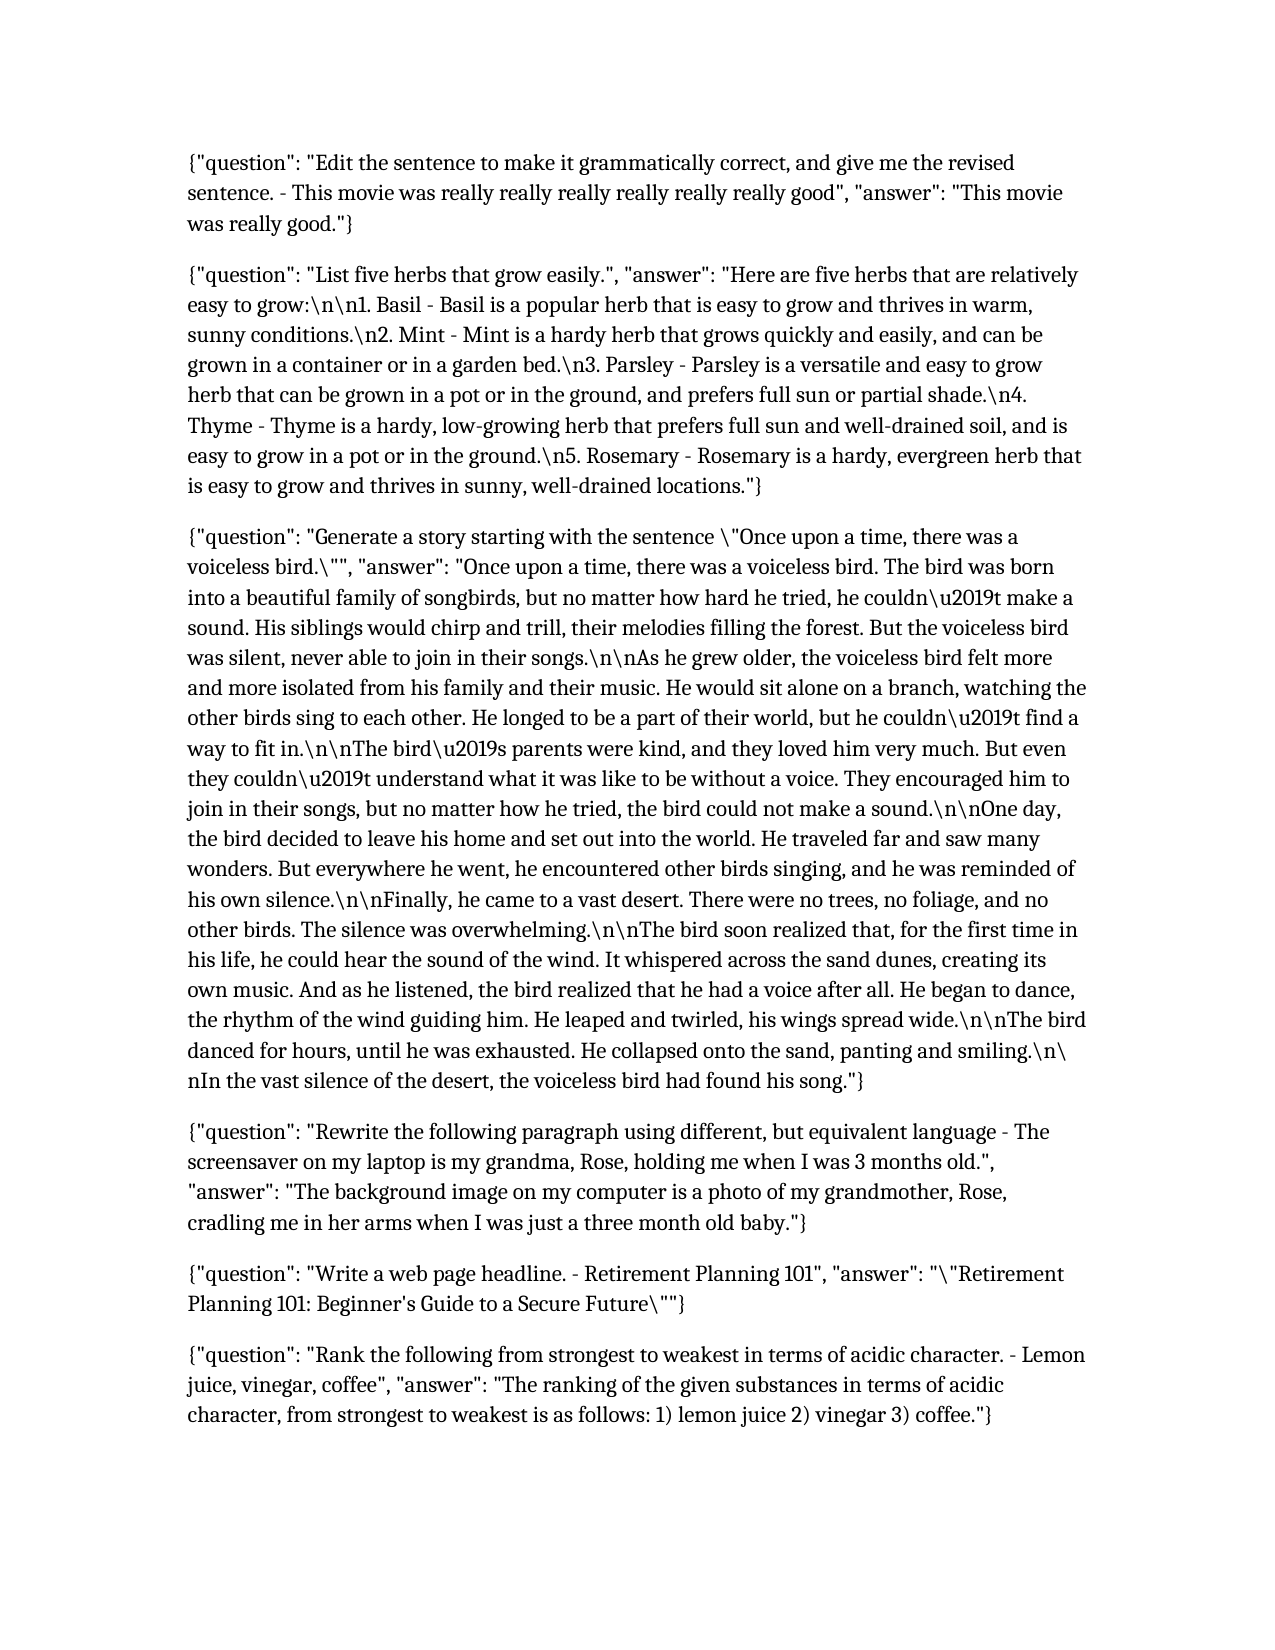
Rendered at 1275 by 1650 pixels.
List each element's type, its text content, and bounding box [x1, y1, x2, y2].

text {"question": "Edit the sentence to make it grammatically correct, and give me the revised sentence. - This movie was really really really really really really good", "answer": "This movie was really good."} [187, 150, 1087, 237]
text {"question": "Write a web page headline. - Retirement Planning 101", "answer": "\"Retirement Planning 101: Beginner's Guide to a Secure Future\""} [187, 1260, 1087, 1317]
text {"question": "Rank the following from strongest to weakest in terms of acidic character. - Lemon juice, vinegar, coffee", "answer": "The ranking of the given substances in terms of acidic character, from strongest to weakest is as follows: 1) lemon juice 2) vinegar 3) coffee."} [187, 1342, 1087, 1428]
text {"question": "Generate a story starting with the sentence \"Once upon a time, there was a voiceless bird.\"", "answer": "Once upon a time, there was a voiceless bird. The bird was born into a beautiful family of songbirds, but no matter how hard he tried, he couldn\u2019t make a sound. His siblings would chirp and trill, their melodies filling the forest. But the voiceless bird was silent, never able to join in their songs.\n\nAs he grew older, the voiceless bird felt more and more isolated from his family and their music. He would sit alone on a branch, watching the other birds sing to each other. He longed to be a part of their world, but he couldn\u2019t find a way to fit in.\n\nThe bird\u2019s parents were kind, and they loved him very much. But even they couldn\u2019t understand what it was like to be without a voice. They encouraged him to join in their songs, but no matter how he tried, the bird could not make a sound.\n\nOne day, the bird decided to leave his home and set out into the world. He traveled far and saw many wonders. But everywhere he went, he encountered other birds singing, and he was reminded of his own silence.\n\nFinally, he came to a vast desert. There were no trees, no foliage, and no other birds. The silence was overwhelming.\n\nThe bird soon realized that, for the first time in his life, he could hear the sound of the wind. It whispered across the sand dunes, creating its own music. And as he listened, the bird realized that he had a voice after all. He began to dance, the rhythm of the wind guiding him. He leaped and twirled, his wings spread wide.\n\nThe bird danced for hours, until he was exhausted. He collapsed onto the sand, panting and smiling.\n\nIn the vast silence of the desert, the voiceless bird had found his song."} [187, 524, 1087, 1094]
text {"question": "List five herbs that grow easily.", "answer": "Here are five herbs that are relatively easy to grow:\n\n1. Basil - Basil is a popular herb that is easy to grow and thrives in warm, sunny conditions.\n2. Mint - Mint is a hardy herb that grows quickly and easily, and can be grown in a container or in a garden bed.\n3. Parsley - Parsley is a versatile and easy to grow herb that can be grown in a pot or in the ground, and prefers full sun or partial shade.\n4. Thyme - Thyme is a hardy, low-growing herb that prefers full sun and well-drained soil, and is easy to grow in a pot or in the ground.\n5. Rosemary - Rosemary is a hardy, evergreen herb that is easy to grow and thrives in sunny, well-drained locations."} [187, 261, 1087, 499]
text {"question": "Rewrite the following paragraph using different, but equivalent language - The screensaver on my laptop is my grandma, Rose, holding me when I was 3 months old.", "answer": "The background image on my computer is a photo of my grandmother, Rose, cradling me in her arms when I was just a three month old baby."} [187, 1119, 1087, 1236]
